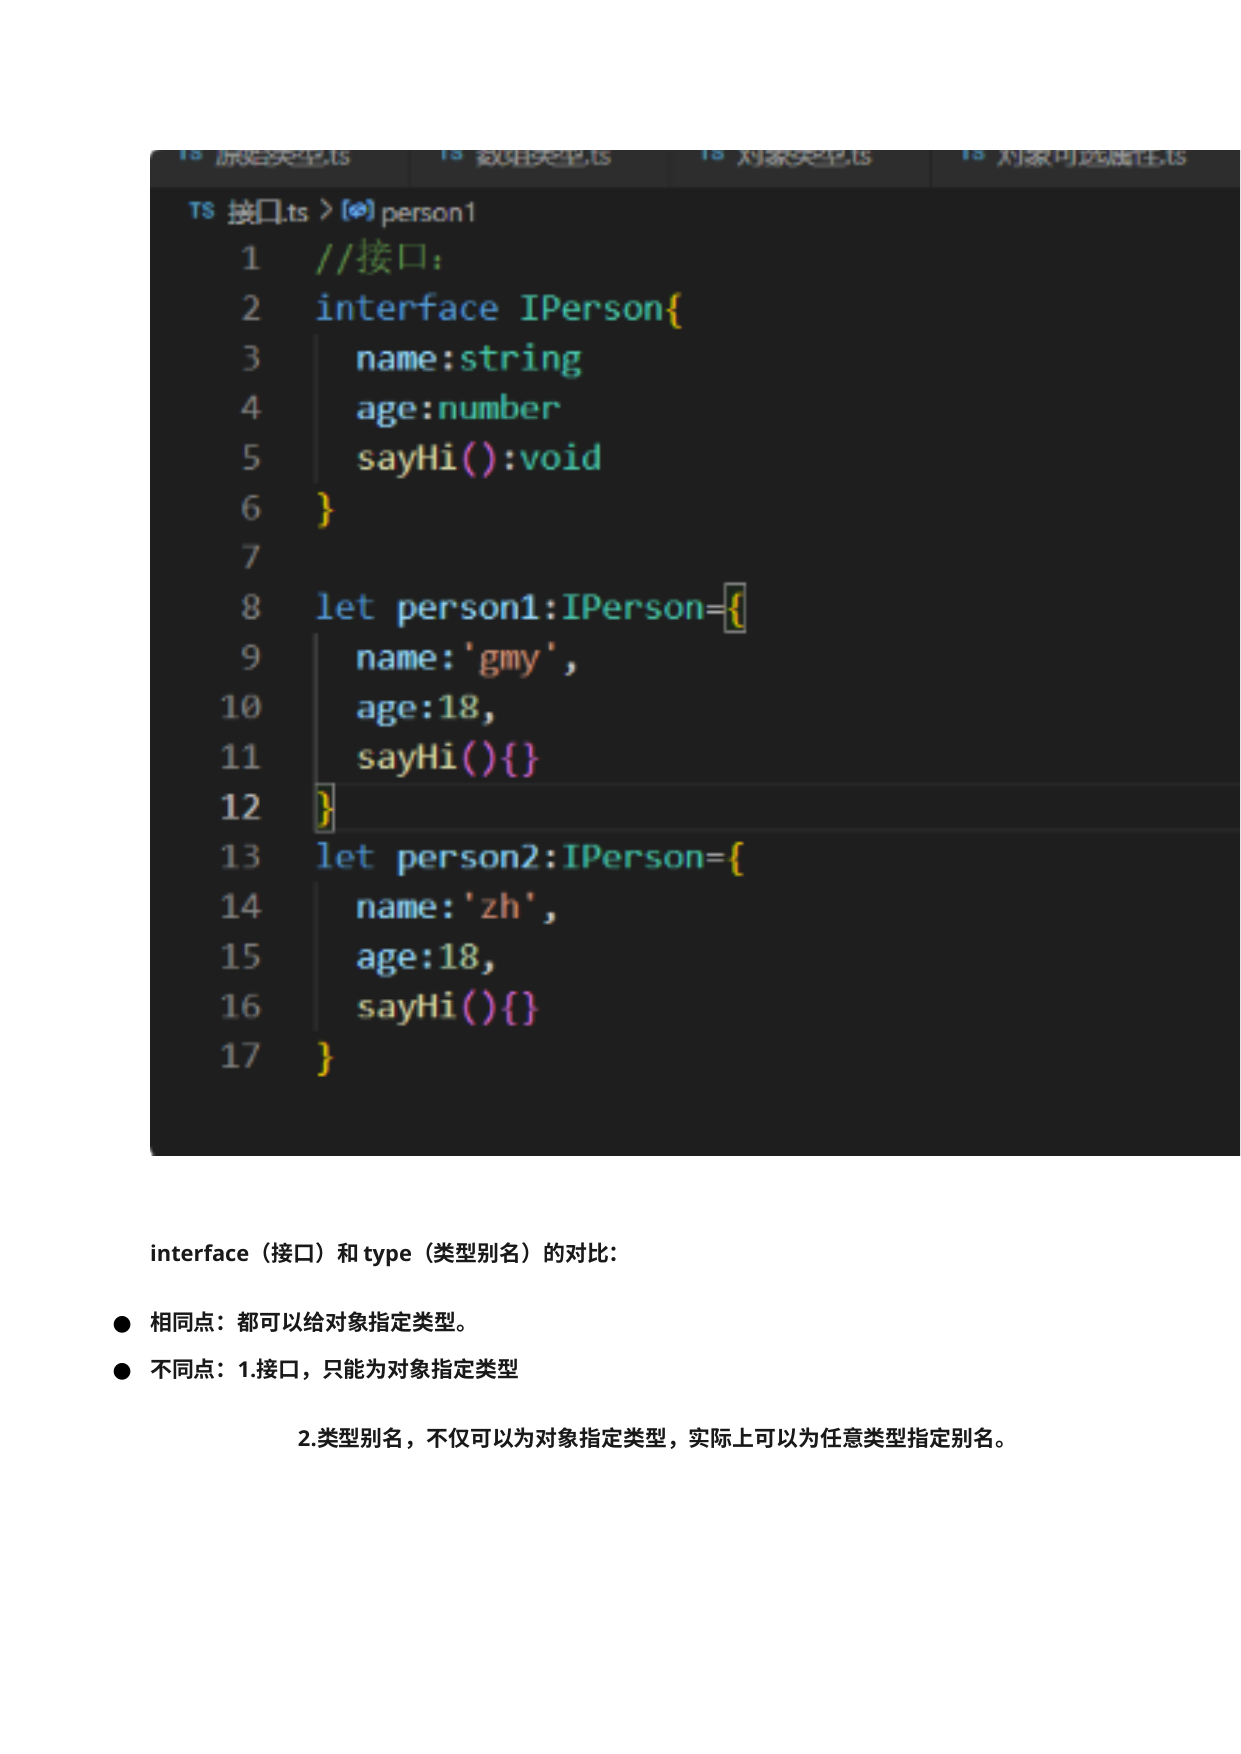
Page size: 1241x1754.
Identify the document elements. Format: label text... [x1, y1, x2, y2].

list 不同点：1.接口，只能为对象指定类型 [112, 1352, 1090, 1384]
subtitle interface（接口）和type（类型别名）的对比： [150, 1236, 1090, 1268]
picture [150, 150, 1241, 1156]
subtitle 2.类型别名，不仅可以为对象指定类型，实际上可以为任意类型指定别名。 [150, 1421, 1090, 1453]
list 相同点：都可以给对象指定类型。 [112, 1305, 1090, 1337]
